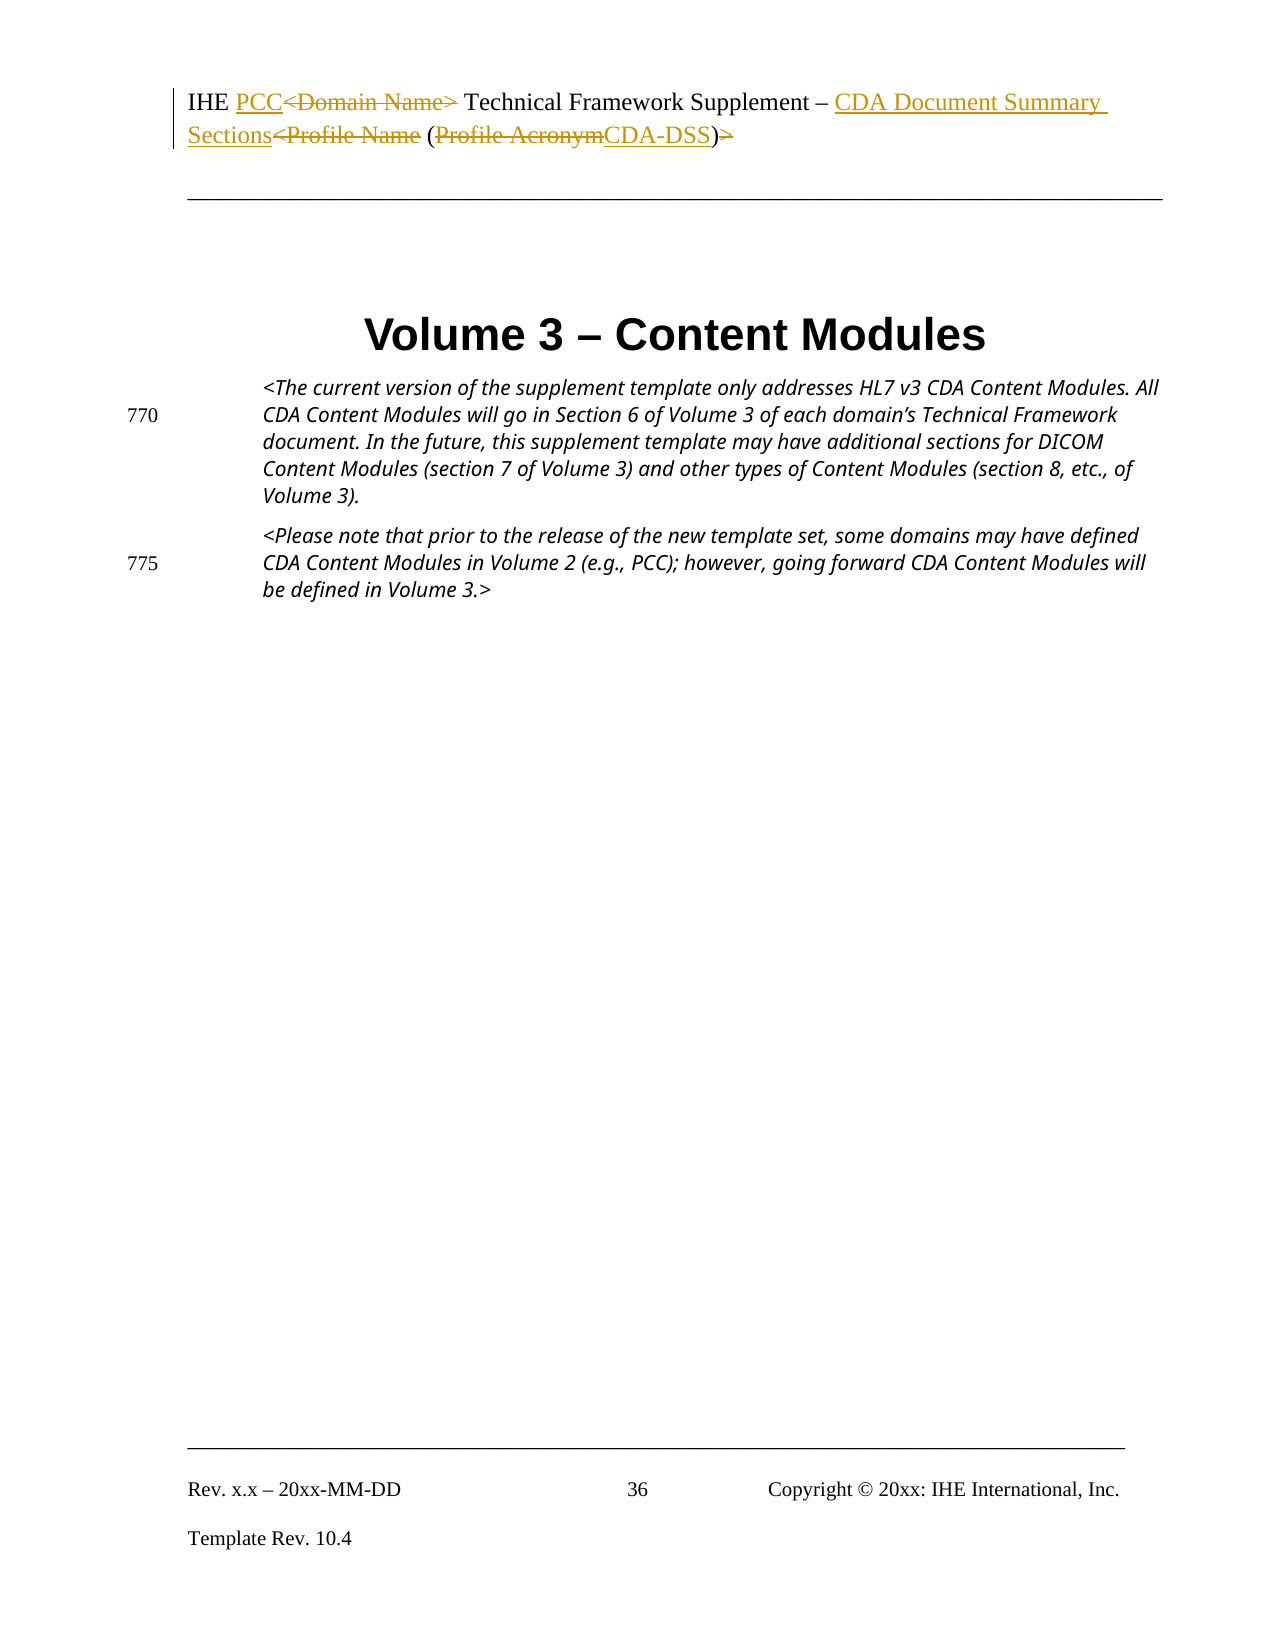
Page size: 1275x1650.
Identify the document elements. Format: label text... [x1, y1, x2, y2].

title Volume 3 – Content Modules [187, 307, 1162, 360]
text <The current version of the supplement template only addresses HL7 v3 CDA Content Modules. All CDA Content Modules will go in Section 6 of Volume 3 of each domain’s Technical Framework document. In the future, this supplement template may have additional sections for DICOM Content Modules (section 7 of Volume 3) and other types of Content Modules (section 8, etc., of Volume 3). [262, 374, 1162, 509]
text <Please note that prior to the release of the new template set, some domains may have defined CDA Content Modules in Volume 2 (e.g., PCC); however, going forward CDA Content Modules will be defined in Volume 3.> [262, 522, 1162, 603]
